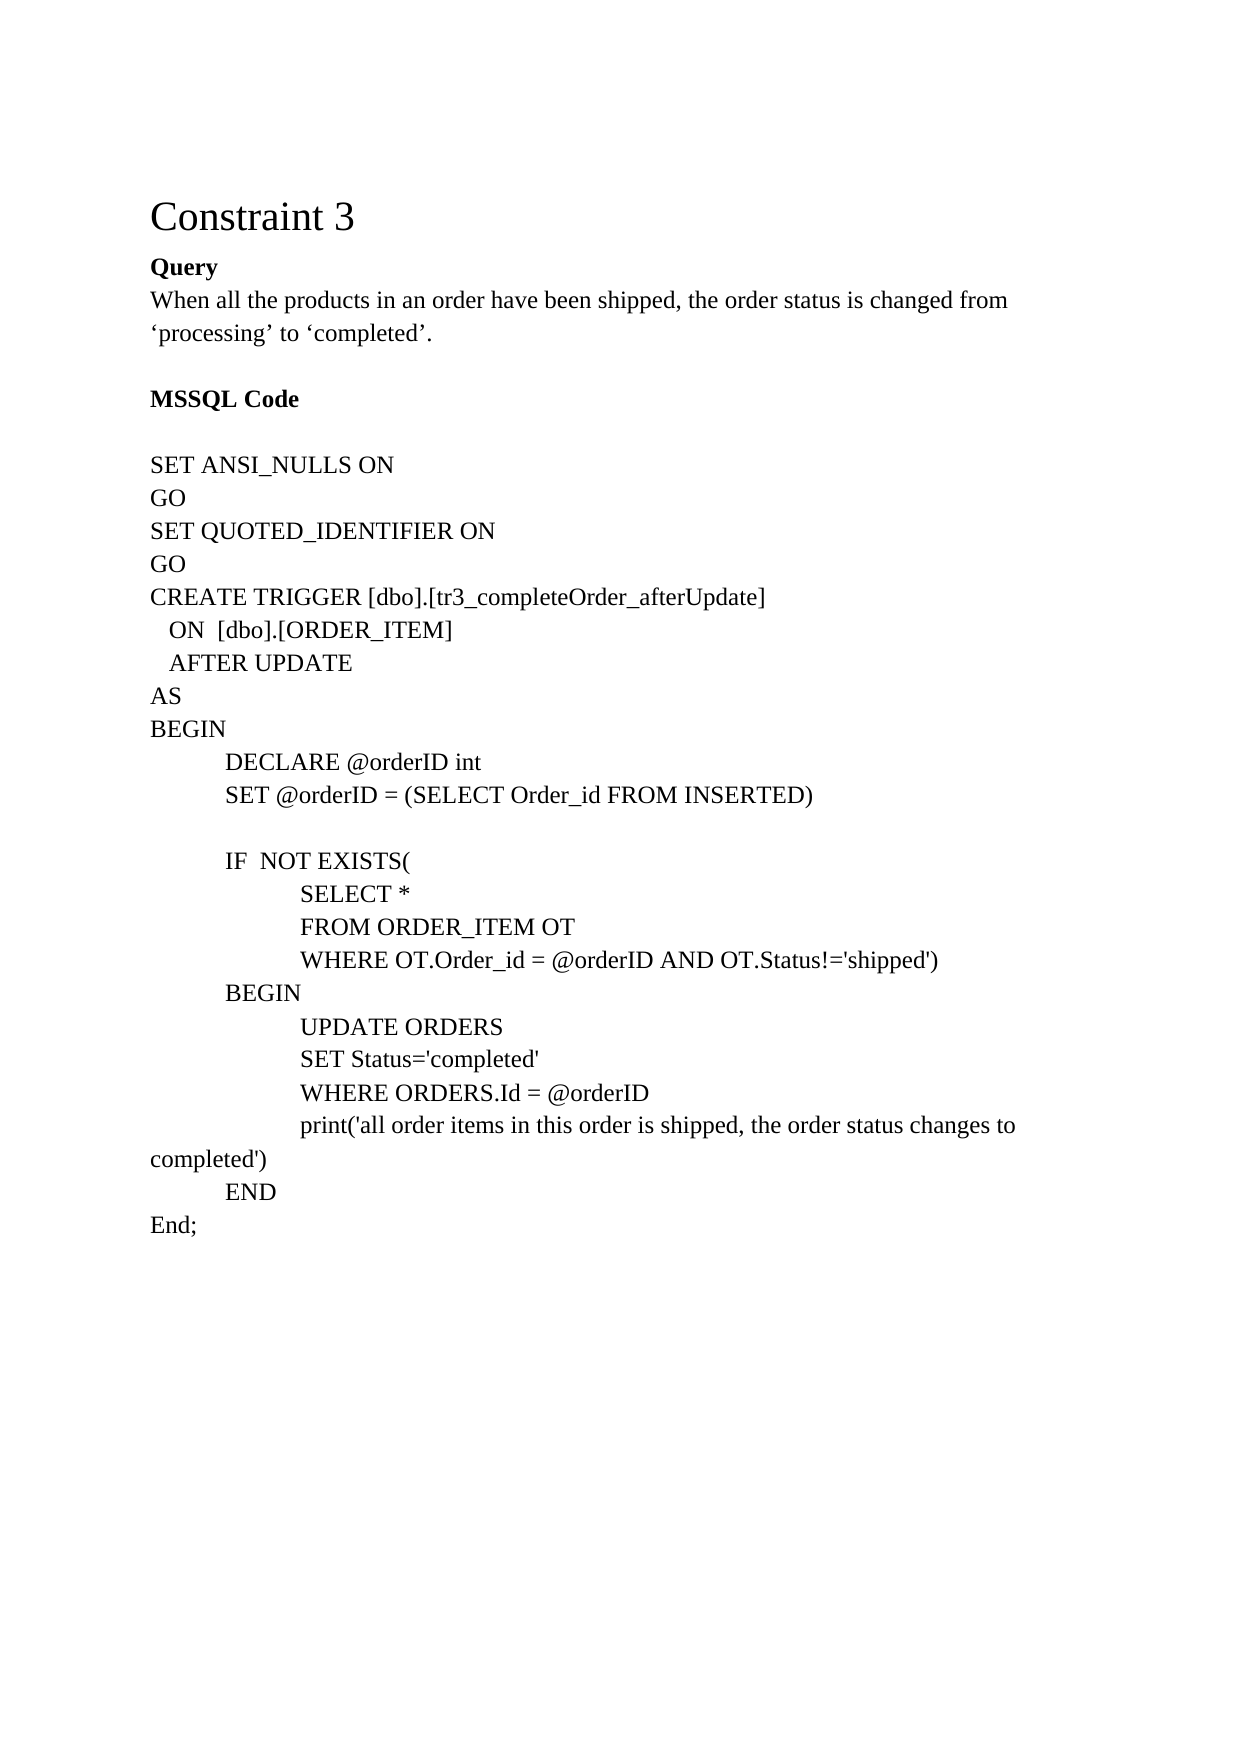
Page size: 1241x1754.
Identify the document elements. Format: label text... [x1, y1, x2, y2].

text SET QUOTED_IDENTIFIER ON [150, 516, 1090, 545]
text DECLARE @orderID int [150, 747, 1090, 776]
text SELECT * [150, 879, 1090, 908]
text When all the products in an order have been shipped, the order status is changed from ‘processing’ to ‘completed’. [150, 285, 1090, 347]
text UPDATE ORDERS [150, 1012, 1090, 1040]
text GO [150, 483, 1090, 512]
text WHERE ORDERS.Id = @orderID [150, 1078, 1090, 1106]
text Query [150, 252, 1090, 281]
text GO [150, 549, 1090, 578]
text MSSQL Code [150, 384, 1090, 413]
text BEGIN [150, 978, 1090, 1007]
text WHERE OT.Order_id = @orderID AND OT.Status!='shipped') [150, 946, 1090, 974]
text AFTER UPDATE [150, 648, 1090, 677]
text ON [dbo].[ORDER_ITEM] [150, 615, 1090, 644]
text END [150, 1177, 1090, 1205]
text AS [150, 681, 1090, 710]
text SET Status='completed' [150, 1044, 1090, 1073]
text SET ANSI_NULLS ON [150, 450, 1090, 479]
text IF NOT EXISTS( [150, 846, 1090, 875]
text CREATE TRIGGER [dbo].[tr3_completeOrder_afterUpdate] [150, 582, 1090, 611]
text SET @orderID = (SELECT Order_id FROM INSERTED) [150, 780, 1090, 809]
text End; [150, 1210, 1090, 1238]
subtitle Constraint 3 [150, 192, 1090, 239]
text print('all order items in this order is shipped, the order status changes to completed') [150, 1111, 1090, 1172]
text FROM ORDER_ITEM OT [150, 912, 1090, 941]
text BEGIN [150, 714, 1090, 743]
